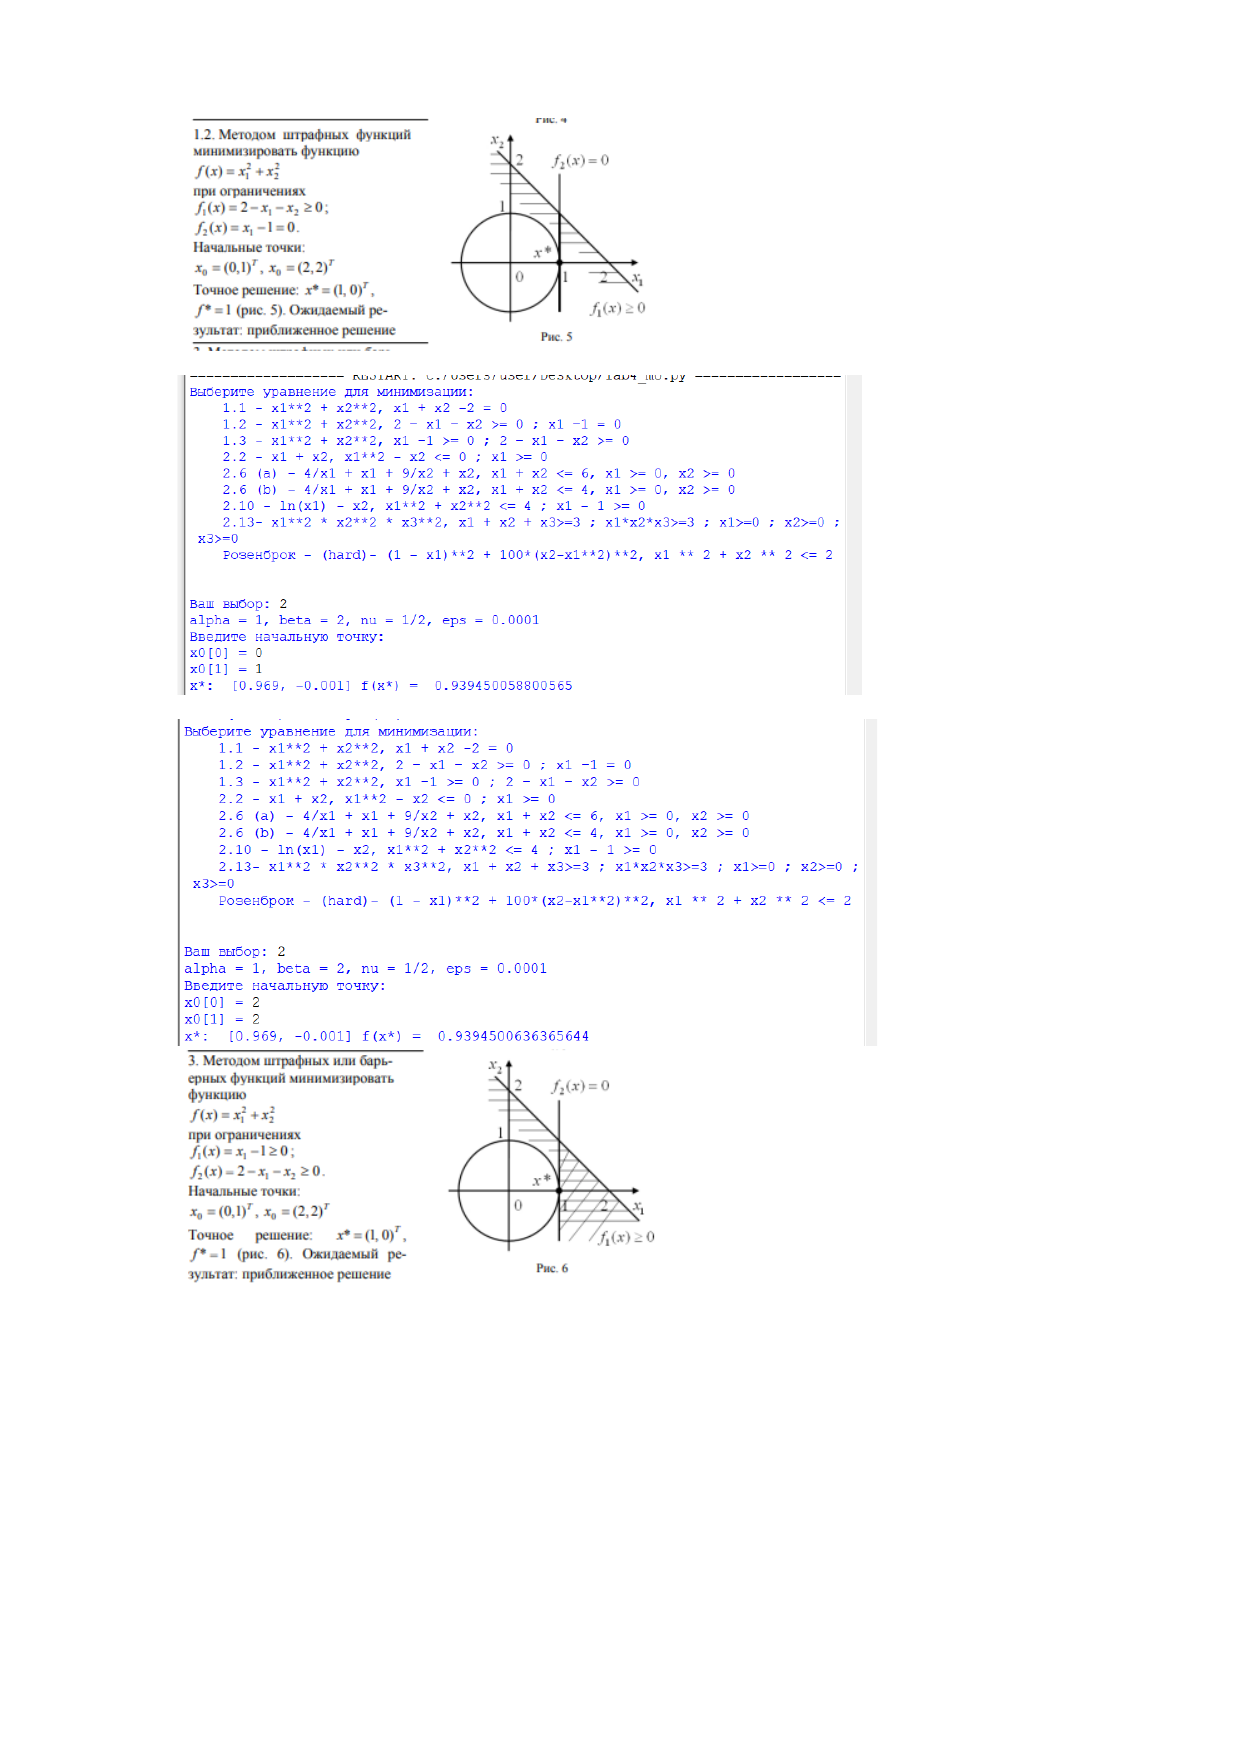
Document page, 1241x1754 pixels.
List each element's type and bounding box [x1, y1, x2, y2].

picture [177, 719, 878, 1046]
picture [177, 118, 676, 351]
picture [177, 1049, 698, 1305]
picture [177, 375, 862, 695]
